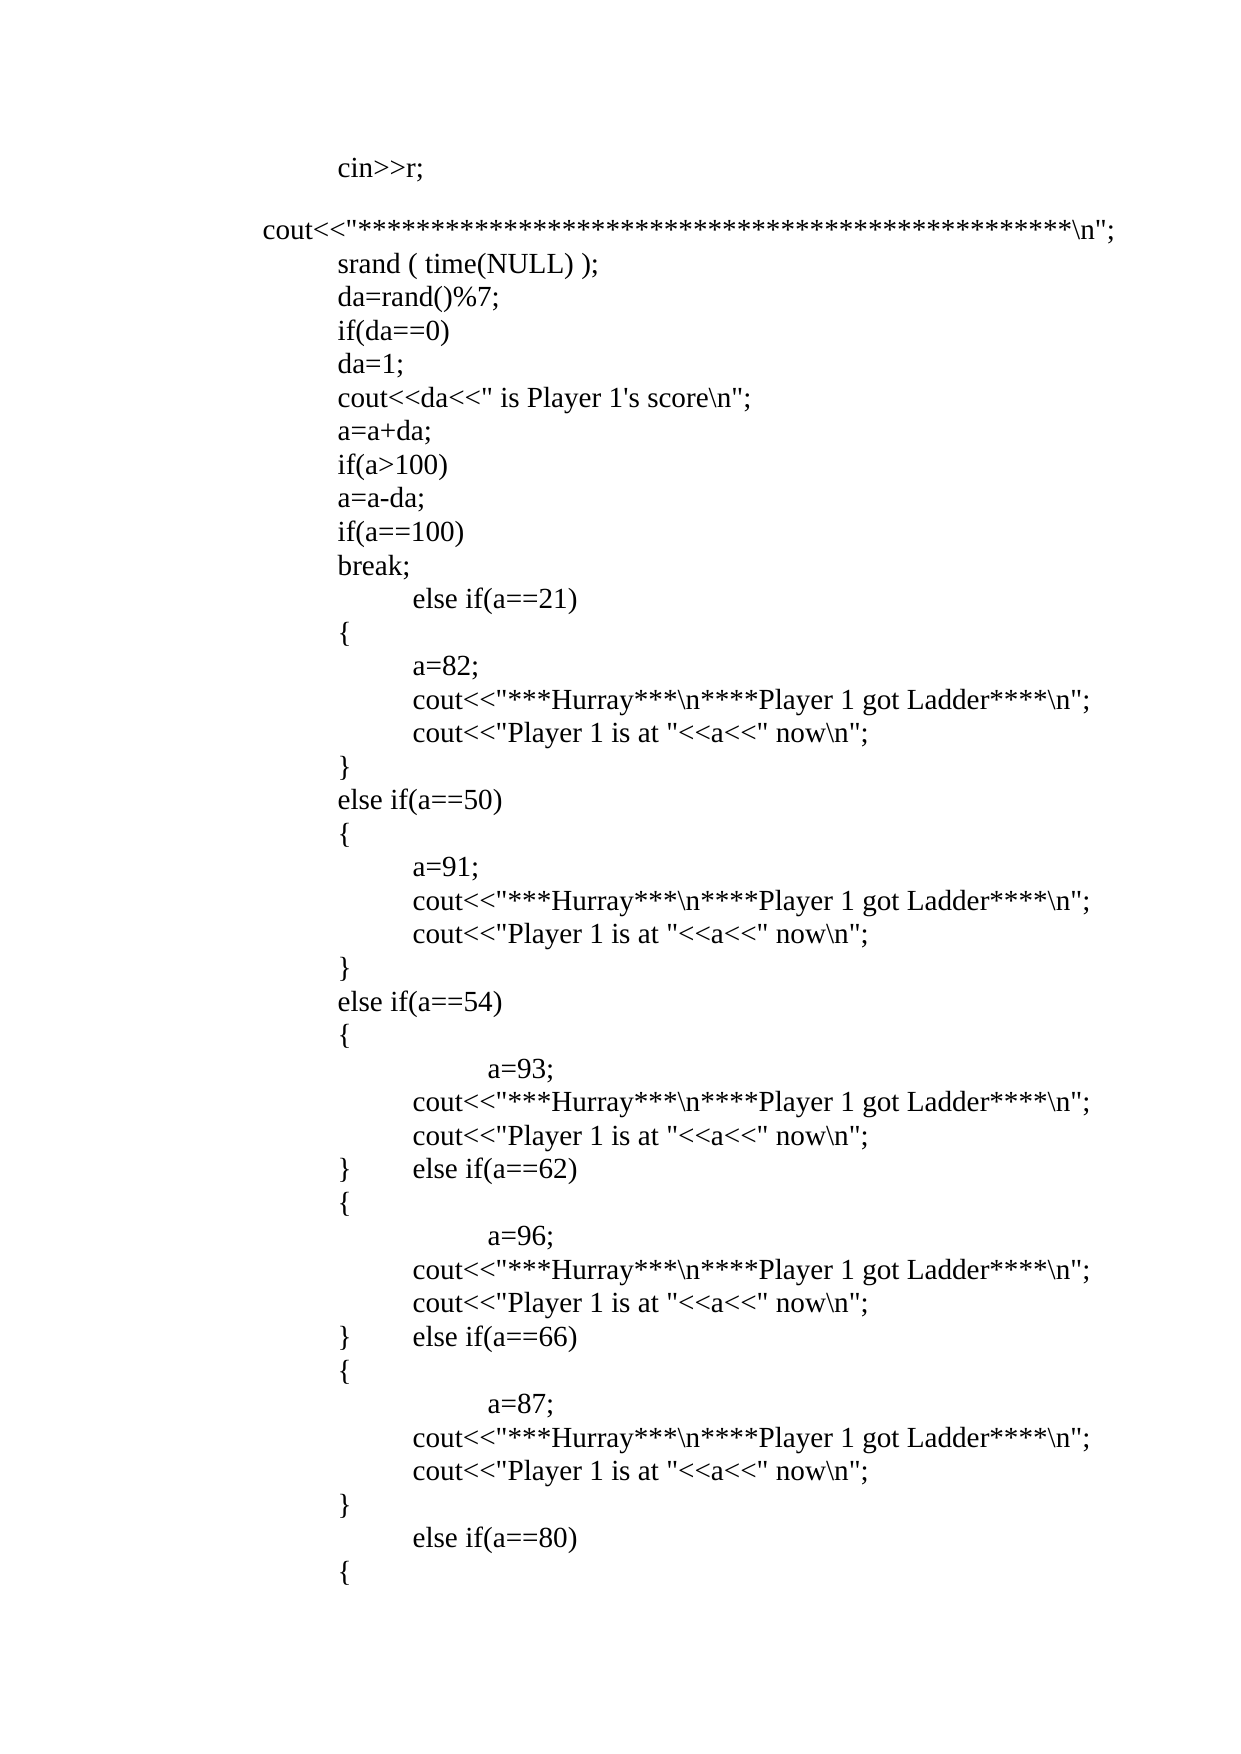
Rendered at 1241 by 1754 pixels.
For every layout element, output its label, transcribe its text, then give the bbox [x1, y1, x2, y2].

text cin>>r; [187, 150, 1128, 183]
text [187, 1420, 1128, 1453]
text a=91; [187, 849, 1128, 883]
text a=93; [187, 1051, 1128, 1084]
text else if(a==54) [187, 984, 1128, 1017]
text { [187, 1017, 1128, 1051]
text a=96; [187, 1218, 1128, 1252]
text cout<<"***Hurray***\n****Player 1 got Ladder****\n"; [187, 1252, 1128, 1286]
text cout<<"***Hurray***\n****Player 1 got Ladder****\n"; [187, 682, 1128, 715]
text { [187, 1185, 1128, 1218]
text } [187, 950, 1128, 984]
text cout<<da<<" is Player 1's score\n"; [187, 380, 1128, 413]
text } else if(a==62) [187, 1151, 1128, 1185]
text { [187, 615, 1128, 648]
text else if(a==50) [187, 782, 1128, 816]
text if(da==0) [187, 313, 1128, 346]
text a=82; [187, 648, 1128, 682]
text else if(a==21) [187, 581, 1128, 615]
text cout<<"Player 1 is at "<<a<<" now\n"; [187, 917, 1128, 950]
text } else if(a==66) [187, 1319, 1128, 1353]
text } [187, 1487, 1128, 1520]
text cout<<"Player 1 is at "<<a<<" now\n"; [187, 1286, 1128, 1319]
text if(a>100) [187, 447, 1128, 481]
text cout<<"***Hurray***\n****Player 1 got Ladder****\n"; [187, 1084, 1128, 1118]
text { [187, 1554, 1128, 1587]
text } [187, 749, 1128, 782]
text cout<<"Player 1 is at "<<a<<" now\n"; [187, 1453, 1128, 1487]
text cout<<"Player 1 is at "<<a<<" now\n"; [187, 1118, 1128, 1151]
text else if(a==80) [187, 1520, 1128, 1554]
text cout<<"Player 1 is at "<<a<<" now\n"; [187, 715, 1128, 749]
text srand ( time(NULL) ); [187, 246, 1128, 279]
text { [187, 1353, 1128, 1386]
text cout<<"***Hurray***\n****Player 1 got Ladder****\n"; [187, 883, 1128, 917]
text a=a+da; [187, 413, 1128, 447]
text if(a==100) [187, 514, 1128, 548]
text da=1; [187, 346, 1128, 380]
text a=a-da; [187, 481, 1128, 514]
text da=rand()%7; [187, 279, 1128, 313]
text a=87; [187, 1386, 1128, 1420]
text cout<<"*************************************************\n"; [187, 183, 1128, 246]
text { [187, 816, 1128, 849]
text break; [187, 548, 1128, 581]
